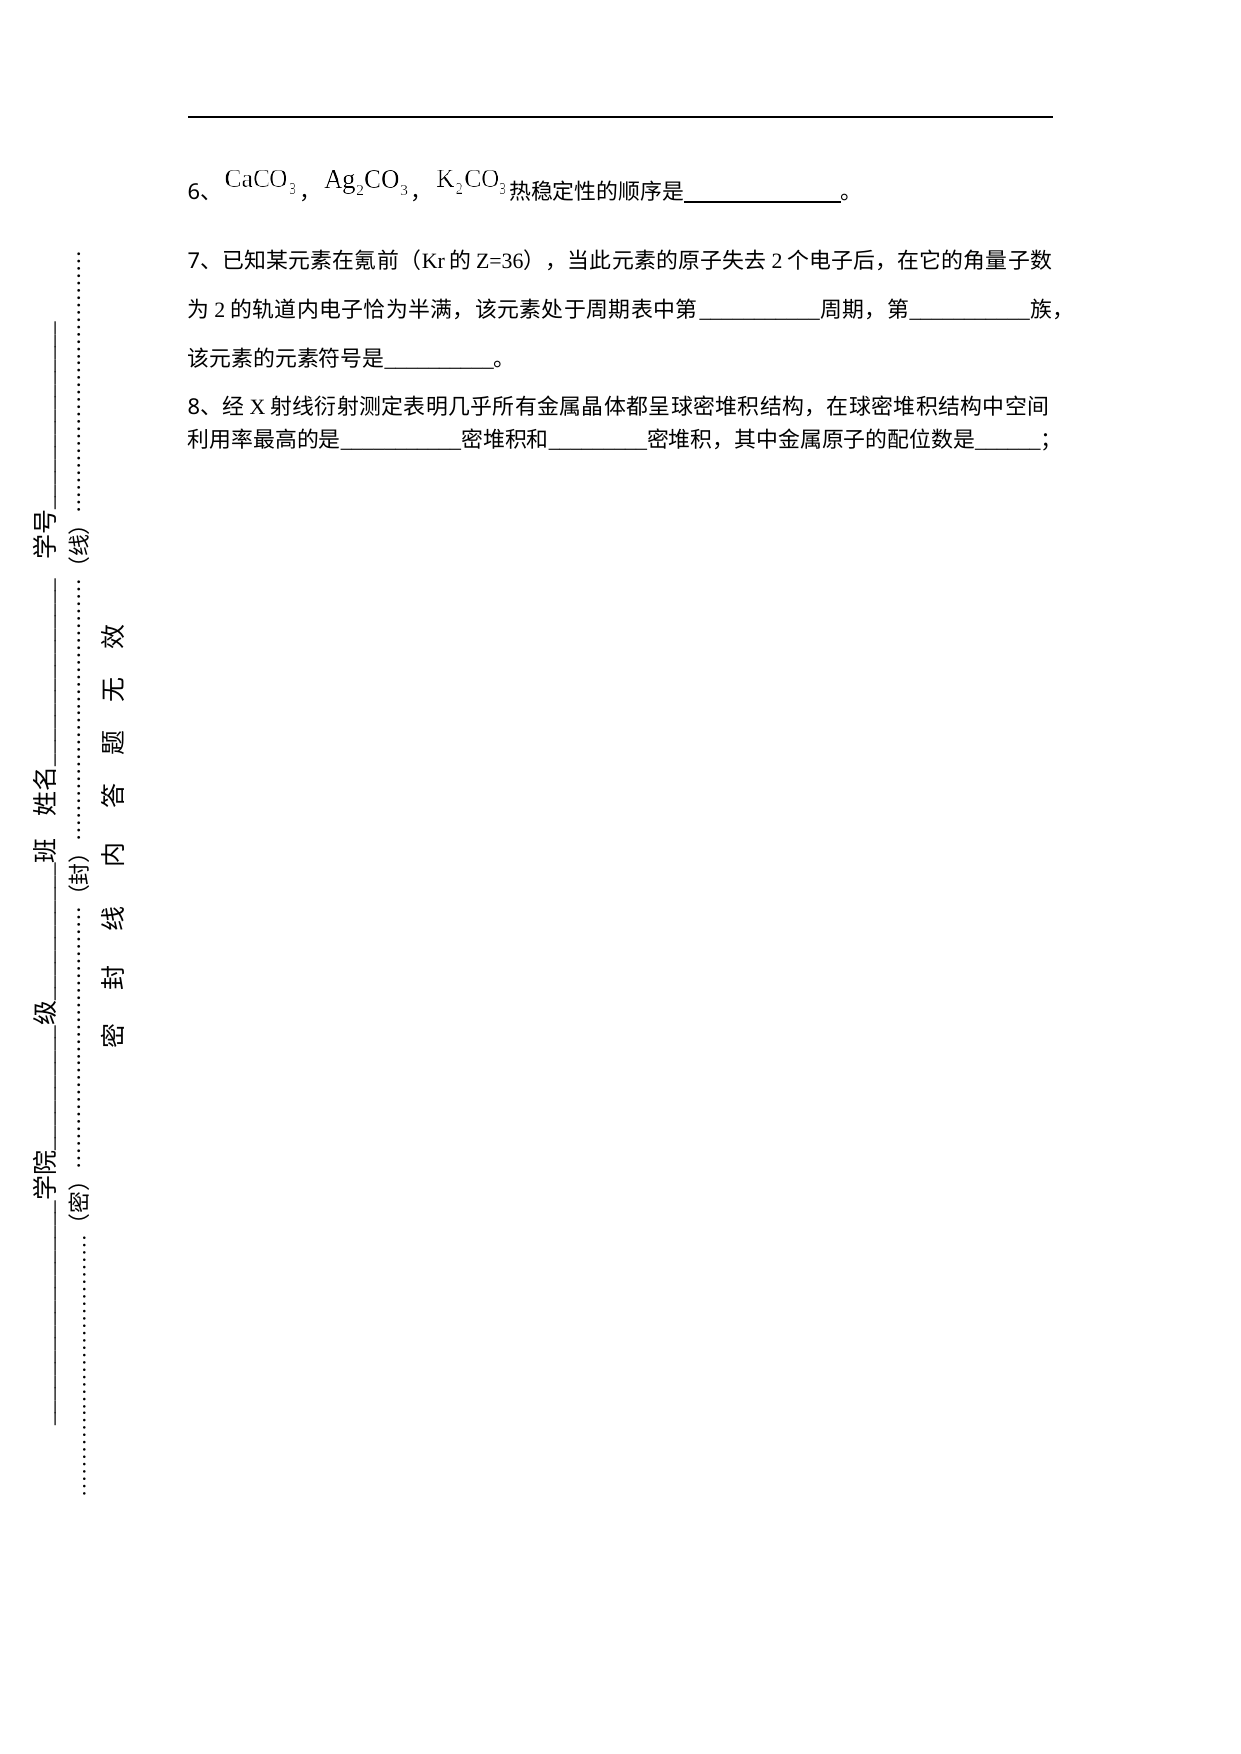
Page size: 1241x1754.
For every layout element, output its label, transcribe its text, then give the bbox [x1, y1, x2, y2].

text 7、已知某元素在氪前（Kr的Z=36），当此元素的原子失去2个电子后，在它的角量子数为2的轨道内电子恰为半满，该元素处于周期表中第___________周期，第___________族，该元素的元素符号是__________。 [187, 243, 1053, 373]
text 6、，，热稳定性的顺序是 。 [187, 162, 1053, 227]
